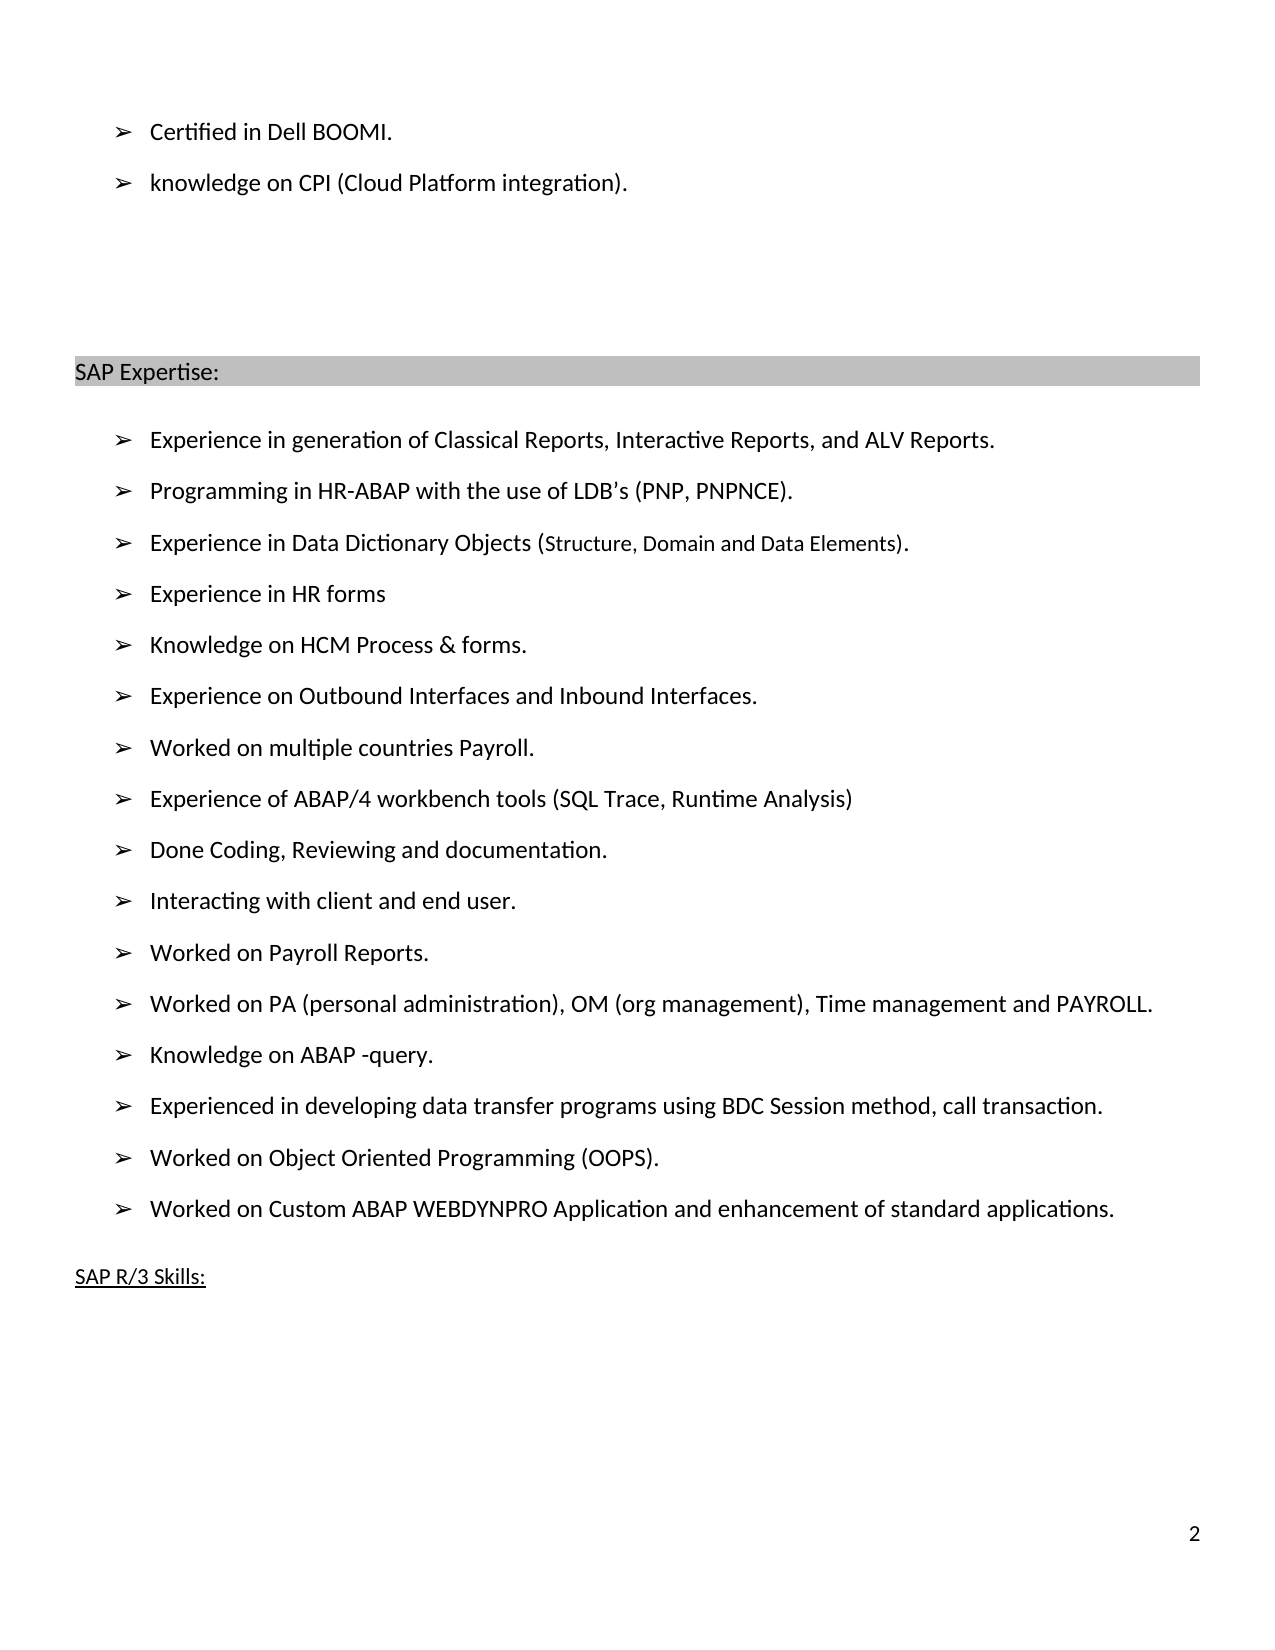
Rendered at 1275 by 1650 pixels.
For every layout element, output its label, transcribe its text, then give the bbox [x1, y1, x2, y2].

list Worked on PA (personal administration), OM (org management), Time management and PAYROLL. [112, 975, 1200, 1026]
list knowledge on CPI (Cloud Platform integration). [112, 154, 1200, 206]
list Worked on Payroll Reports. [112, 924, 1200, 975]
list Experience in HR forms [112, 565, 1200, 616]
list Experience in generation of Classical Reports, Interactive Reports, and ALV Reports. [112, 411, 1200, 463]
list Interacting with client and end user. [112, 873, 1200, 924]
list Experience in Data Dictionary Objects (Structure, Domain and Data Elements). [112, 514, 1200, 565]
list Knowledge on ABAP -query. [112, 1026, 1200, 1078]
text SAP Expertise: [75, 356, 1200, 386]
list Certified in Dell BOOMI. [112, 103, 1200, 154]
list Knowledge on HCM Process & forms. [112, 616, 1200, 668]
list Experience of ABAP/4 workbench tools (SQL Trace, Runtime Analysis) [112, 770, 1200, 821]
list Experienced in developing data transfer programs using BDC Session method, call transaction. [112, 1078, 1200, 1129]
list Worked on Custom ABAP WEBDYNPRO Application and enhancement of standard applications. [112, 1180, 1200, 1231]
text SAP R/3 Skills: [75, 1262, 1200, 1290]
list Worked on multiple countries Payroll. [112, 719, 1200, 770]
list Experience on Outbound Interfaces and Inbound Interfaces. [112, 668, 1200, 719]
list Programming in HR-ABAP with the use of LDB’s (PNP, PNPNCE). [112, 463, 1200, 514]
list Done Coding, Reviewing and documentation. [112, 821, 1200, 873]
list Worked on Object Oriented Programming (OOPS). [112, 1129, 1200, 1180]
